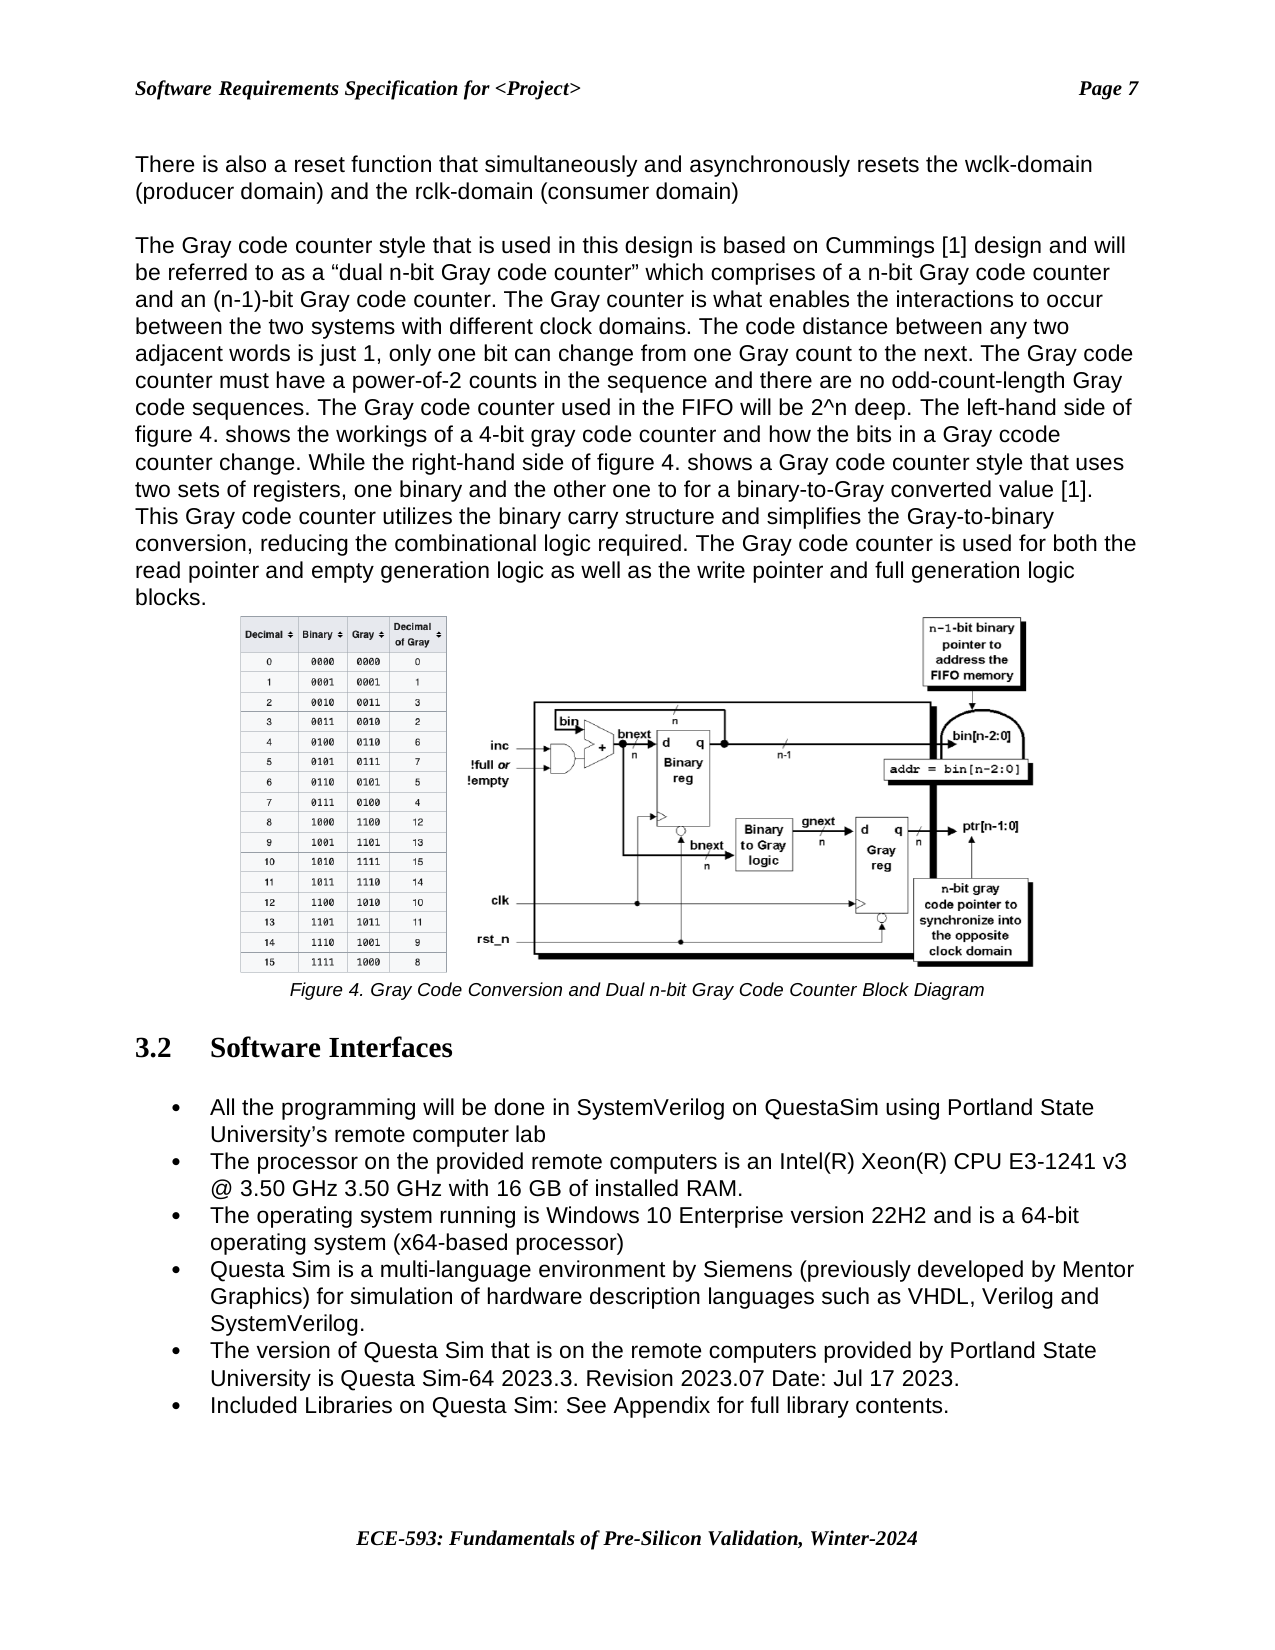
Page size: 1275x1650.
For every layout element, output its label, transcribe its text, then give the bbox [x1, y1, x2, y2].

list Questa Sim is a multi-language environment by Siemens (previously developed by Mentor Graphics) for simulation of hardware description languages such as VHDL, Verilog and SystemVerilog. [172, 1256, 1140, 1337]
list The operating system running is Windows 10 Enterprise version 22H2 and is a 64-bit operating system (x64-based processor) [172, 1201, 1140, 1256]
list All the programming will be done in SystemVerilog on QuestaSim using Portland State University’s remote computer lab [172, 1093, 1140, 1147]
text There is also a reset function that simultaneously and asynchronously resets the wclk-domain (producer domain) and the rclk-domain (consumer domain) [135, 150, 1140, 204]
text Figure 4. Gray Code Conversion and Dual n-bit Gray Code Counter Block Diagram [135, 976, 1140, 1001]
text The Gray code counter style that is used in this design is based on Cummings [1] design and will be referred to as a “dual n-bit Gray code counter” which comprises of a n-bit Gray code counter and an (n-1)-bit Gray code counter. The Gray counter is what enables the interactions to occur between the two systems with different clock domains. The code distance between any two adjacent words is just 1, only one bit can change from one Gray count to the next. The Gray code counter must have a power-of-2 counts in the sequence and there are no odd-count-length Gray code sequences. The Gray code counter used in the FIFO will be 2^n deep. The left-hand side of figure 4. shows the workings of a 4-bit gray code counter and how the bits in a Gray ccode counter change. While the right-hand side of figure 4. shows a Gray code counter style that uses two sets of registers, one binary and the other one to for a binary-to-Gray converted value [1]. This Gray code counter utilizes the binary carry structure and simplifies the Gray-to-binary conversion, reducing the combinational logic required. The Gray code counter is used for both the read pointer and empty generation logic as well as the write pointer and full generation logic blocks. [135, 204, 1140, 610]
list The processor on the provided remote computers is an Intel(R) Xeon(R) CPU E3-1241 v3 @ 3.50 GHz 3.50 GHz with 16 GB of installed RAM. [172, 1147, 1140, 1201]
list The version of Questa Sim that is on the remote computers provided by Portland State University is Questa Sim-64 2023.3. Revision 2023.07 Date: Jul 17 2023. [172, 1337, 1140, 1391]
subtitle Software Interfaces [135, 1030, 1140, 1064]
picture [238, 610, 1037, 977]
list Included Libraries on Questa Sim: See Appendix for full library contents. [172, 1391, 1140, 1418]
